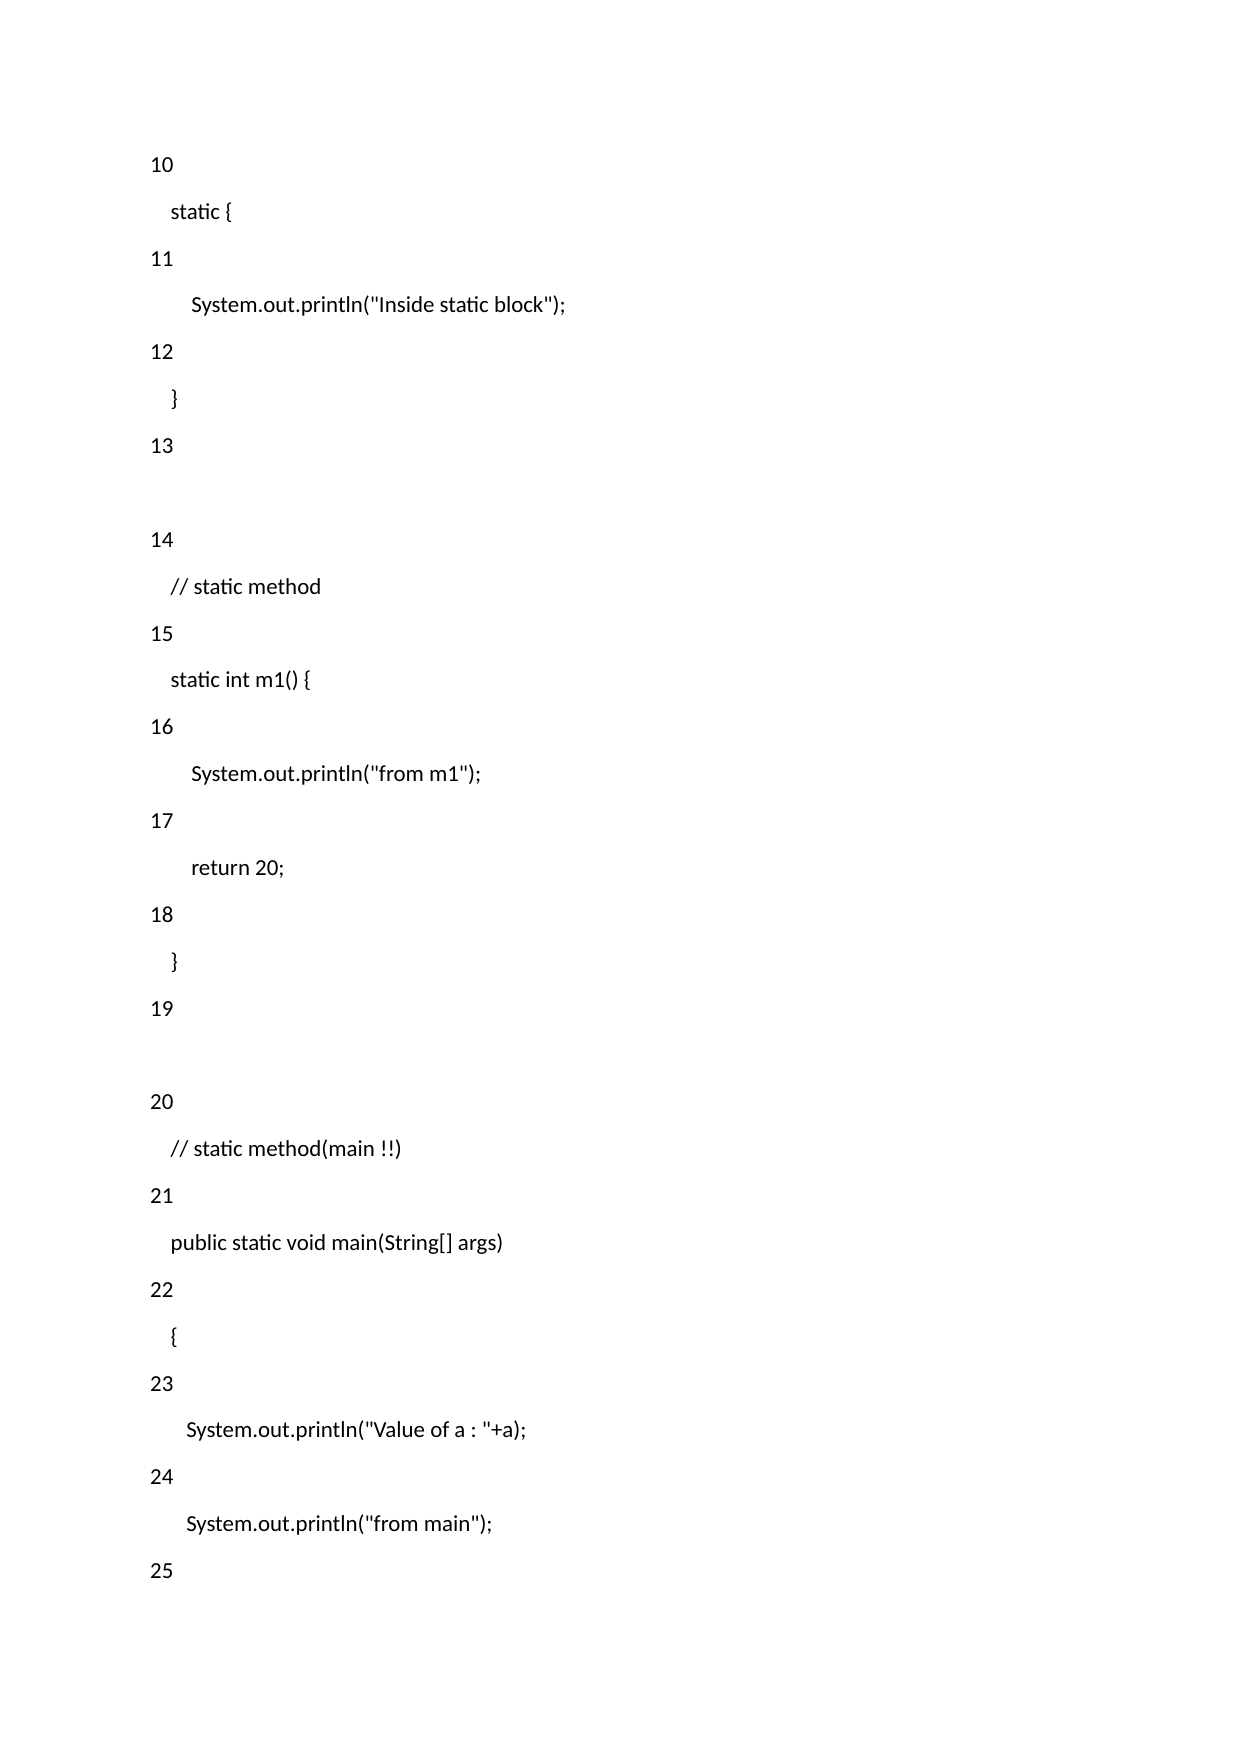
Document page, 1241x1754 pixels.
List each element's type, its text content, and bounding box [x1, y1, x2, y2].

text 13 [150, 431, 1090, 459]
text 10 [150, 150, 1090, 178]
text System.out.println("Inside static block"); [150, 291, 1090, 319]
text 14 [150, 525, 1090, 553]
text 15 [150, 619, 1090, 647]
text static { [150, 197, 1090, 225]
text // static method(main !!) [150, 1134, 1090, 1162]
text 19 [150, 994, 1090, 1022]
text 24 [150, 1462, 1090, 1491]
text } [150, 384, 1090, 412]
text 11 [150, 244, 1090, 272]
text } [150, 947, 1090, 975]
text 20 [150, 1087, 1090, 1116]
text 21 [150, 1181, 1090, 1209]
text { [150, 1322, 1090, 1350]
text 16 [150, 712, 1090, 741]
text public static void main(String[] args) [150, 1228, 1090, 1256]
text 18 [150, 900, 1090, 928]
text 17 [150, 806, 1090, 834]
text System.out.println("Value of a : "+a); [150, 1416, 1090, 1444]
text System.out.println("from main"); [150, 1509, 1090, 1537]
text 23 [150, 1369, 1090, 1397]
text static int m1() { [150, 666, 1090, 694]
text // static method [150, 572, 1090, 600]
text 22 [150, 1275, 1090, 1303]
text 12 [150, 337, 1090, 366]
text return 20; [150, 853, 1090, 881]
text 25 [150, 1556, 1090, 1584]
text System.out.println("from m1"); [150, 759, 1090, 787]
